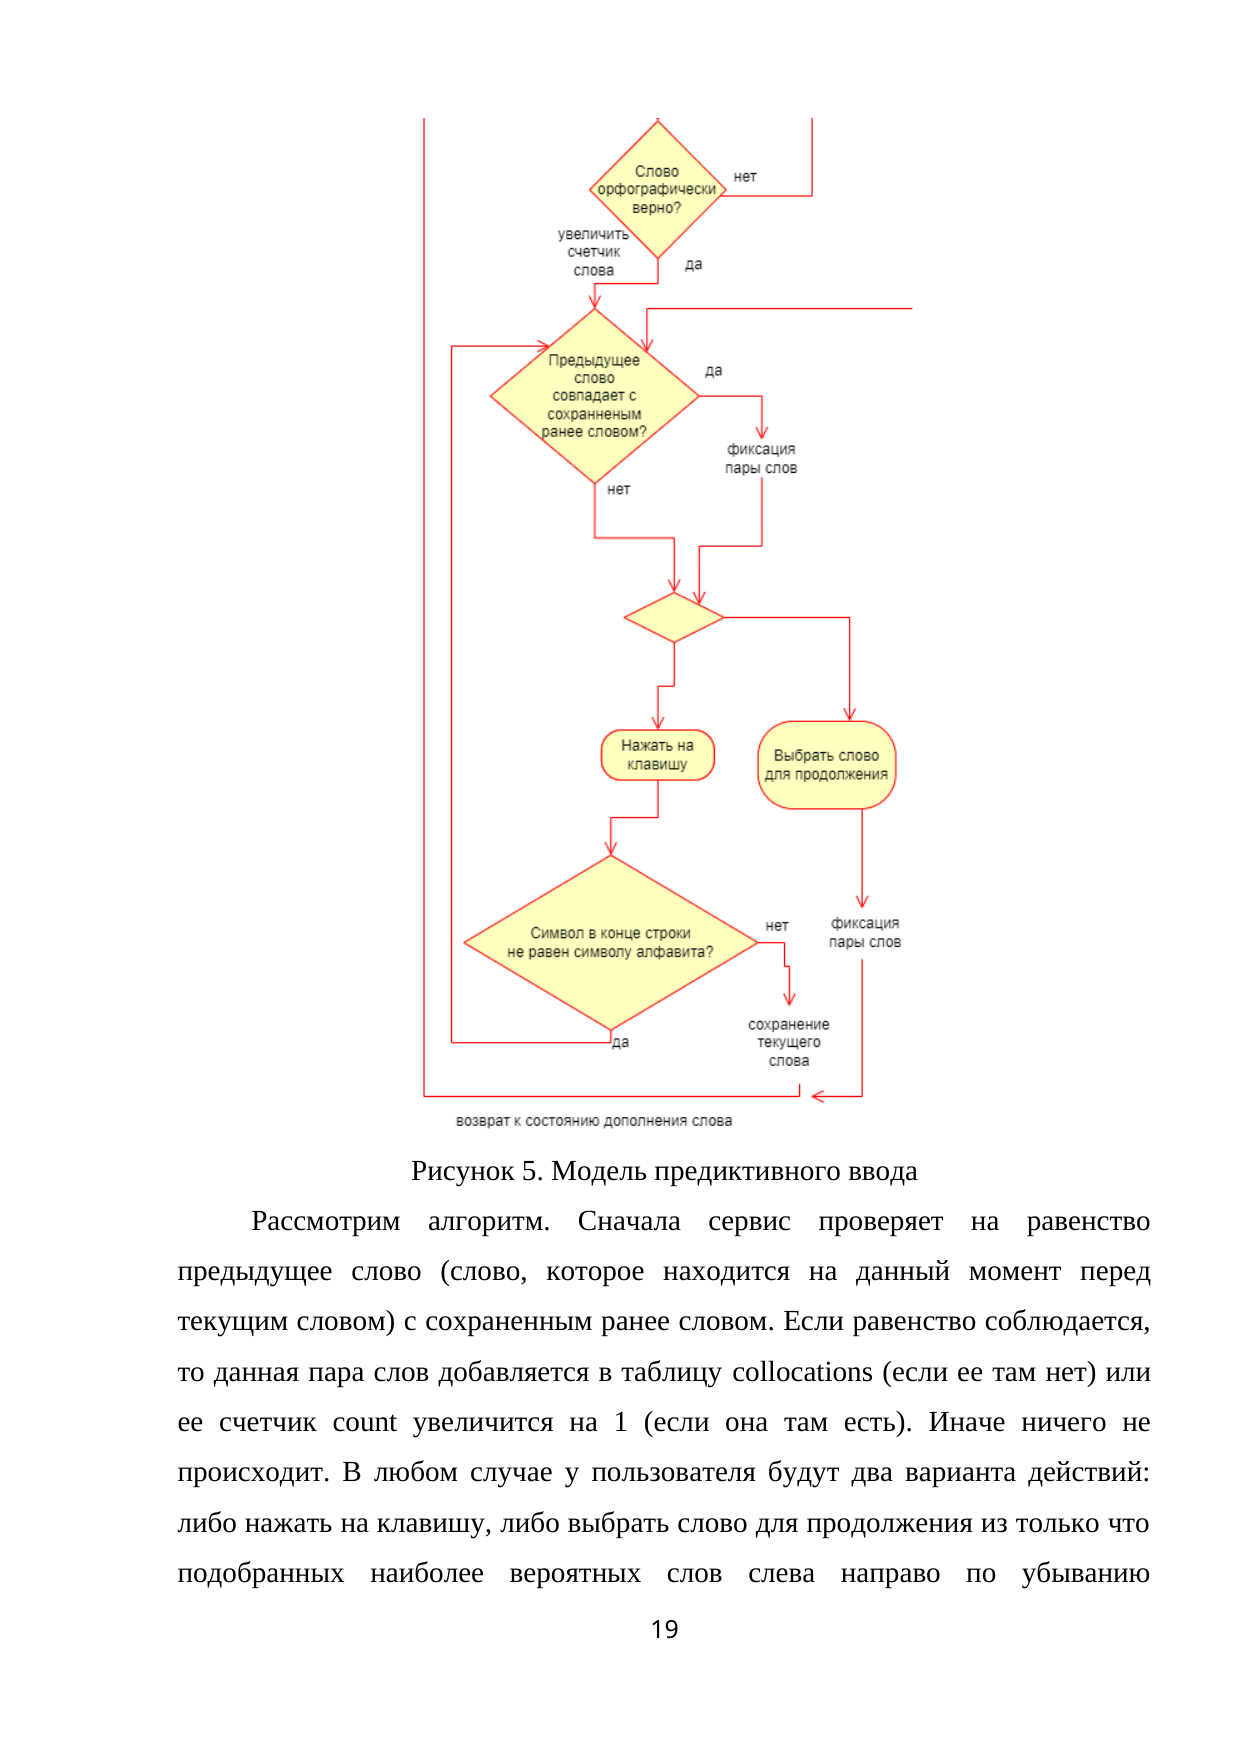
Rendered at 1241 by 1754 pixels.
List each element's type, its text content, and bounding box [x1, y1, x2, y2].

picture [416, 118, 913, 1136]
text Рисунок 5. Модель предиктивного ввода [177, 1153, 1152, 1186]
